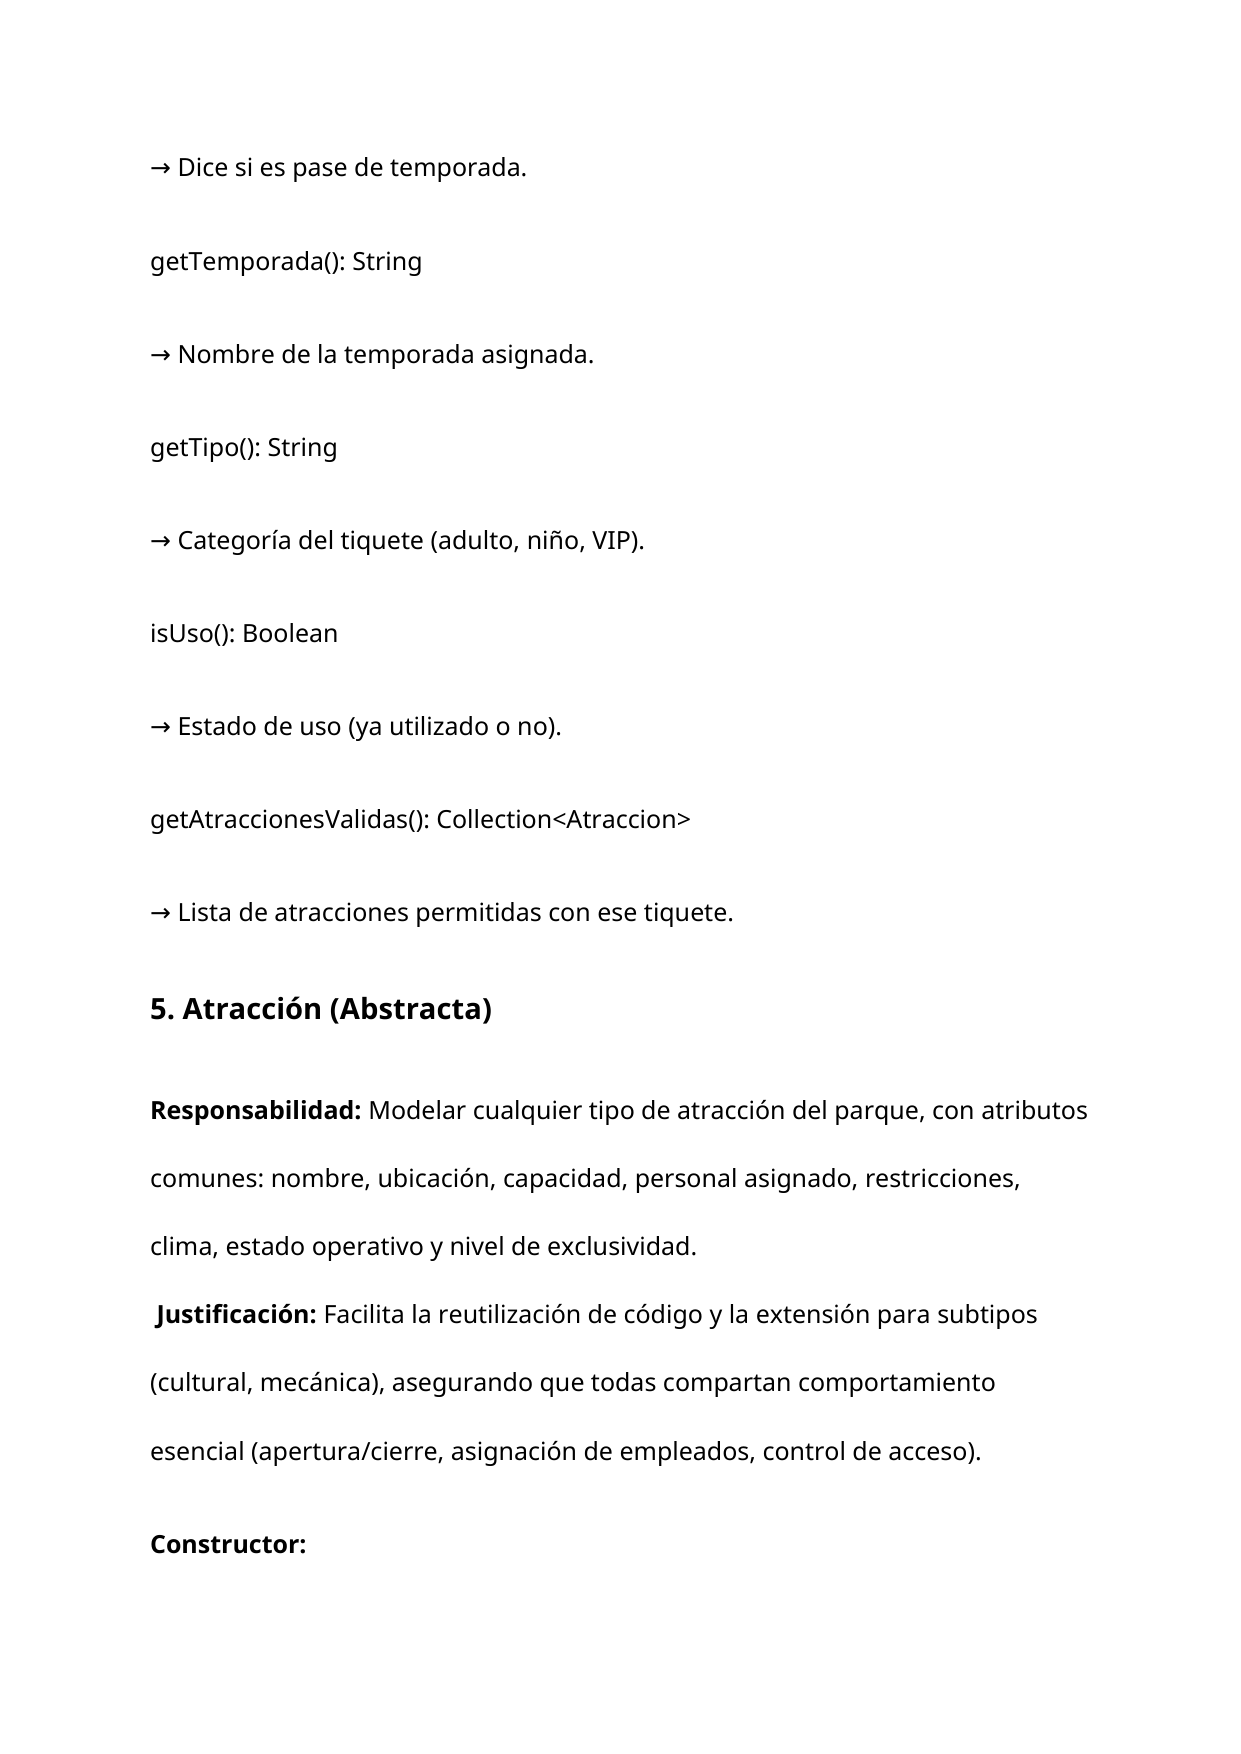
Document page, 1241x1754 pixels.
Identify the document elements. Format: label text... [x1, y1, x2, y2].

text → Estado de uso (ya utilizado o no). [150, 709, 1090, 743]
text getAtraccionesValidas(): Collection<Atraccion> [150, 802, 1090, 836]
text → Lista de atracciones permitidas con ese tiquete. [150, 895, 1090, 929]
text Constructor: [150, 1526, 1090, 1560]
text 5. Atracción (Abstracta) [150, 988, 1090, 1028]
text Responsabilidad: Modelar cualquier tipo de atracción del parque, con atributos comunes: nombre, ubicación, capacidad, personal asignado, restricciones, clima, estado operativo y nivel de exclusividad. Justificación: Facilita la reutilización de código y la extensión para subtipos (cultural, mecánica), asegurando que todas compartan comportamiento esencial (apertura/cierre, asignación de empleados, control de acceso). [150, 1092, 1090, 1467]
text → Nombre de la temporada asignada. [150, 336, 1090, 370]
text getTemporada(): String [150, 243, 1090, 277]
text getTipo(): String [150, 429, 1090, 463]
text → Categoría del tiquete (adulto, niño, VIP). [150, 522, 1090, 557]
text isUso(): Boolean [150, 616, 1090, 650]
text → Dice si es pase de temporada. [150, 150, 1090, 184]
